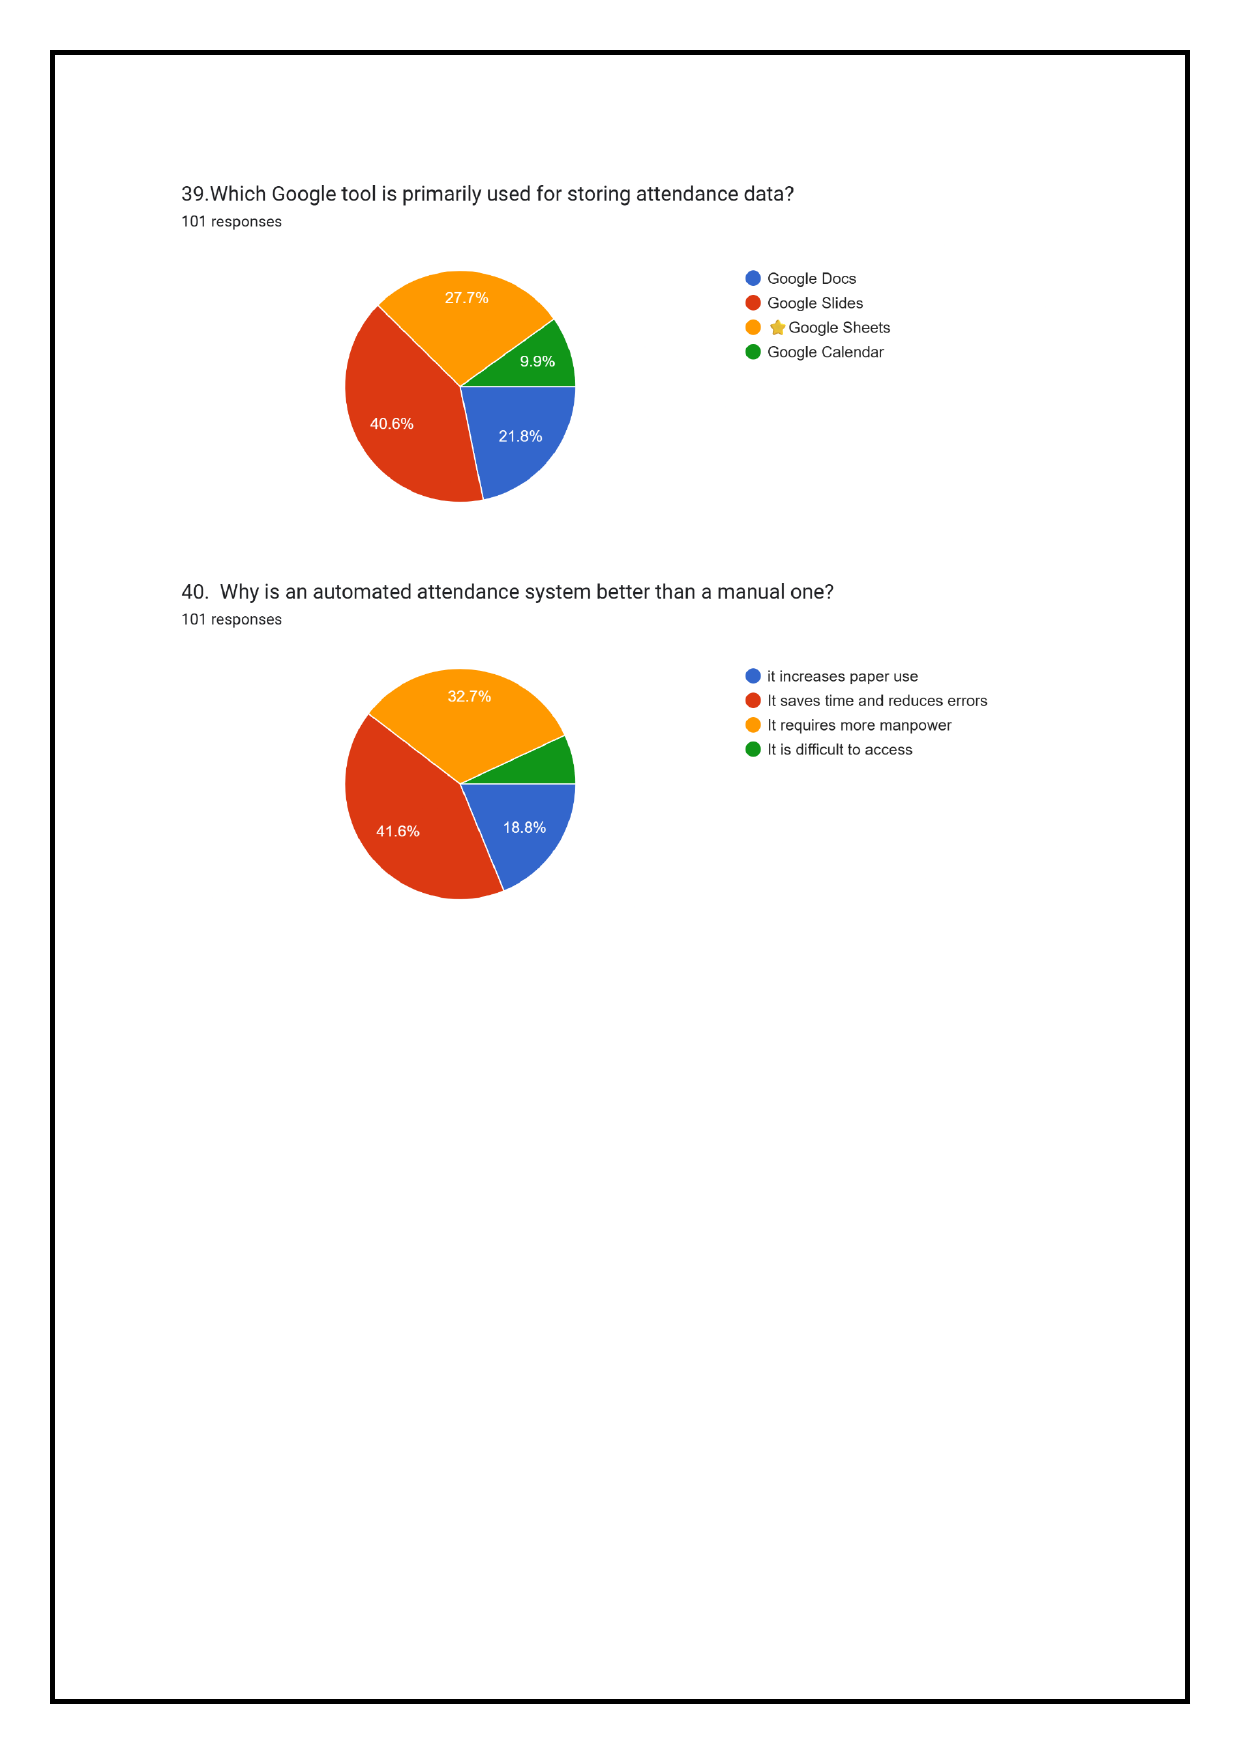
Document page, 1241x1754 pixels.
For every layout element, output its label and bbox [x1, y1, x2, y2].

picture [150, 150, 1091, 546]
picture [150, 547, 1091, 943]
